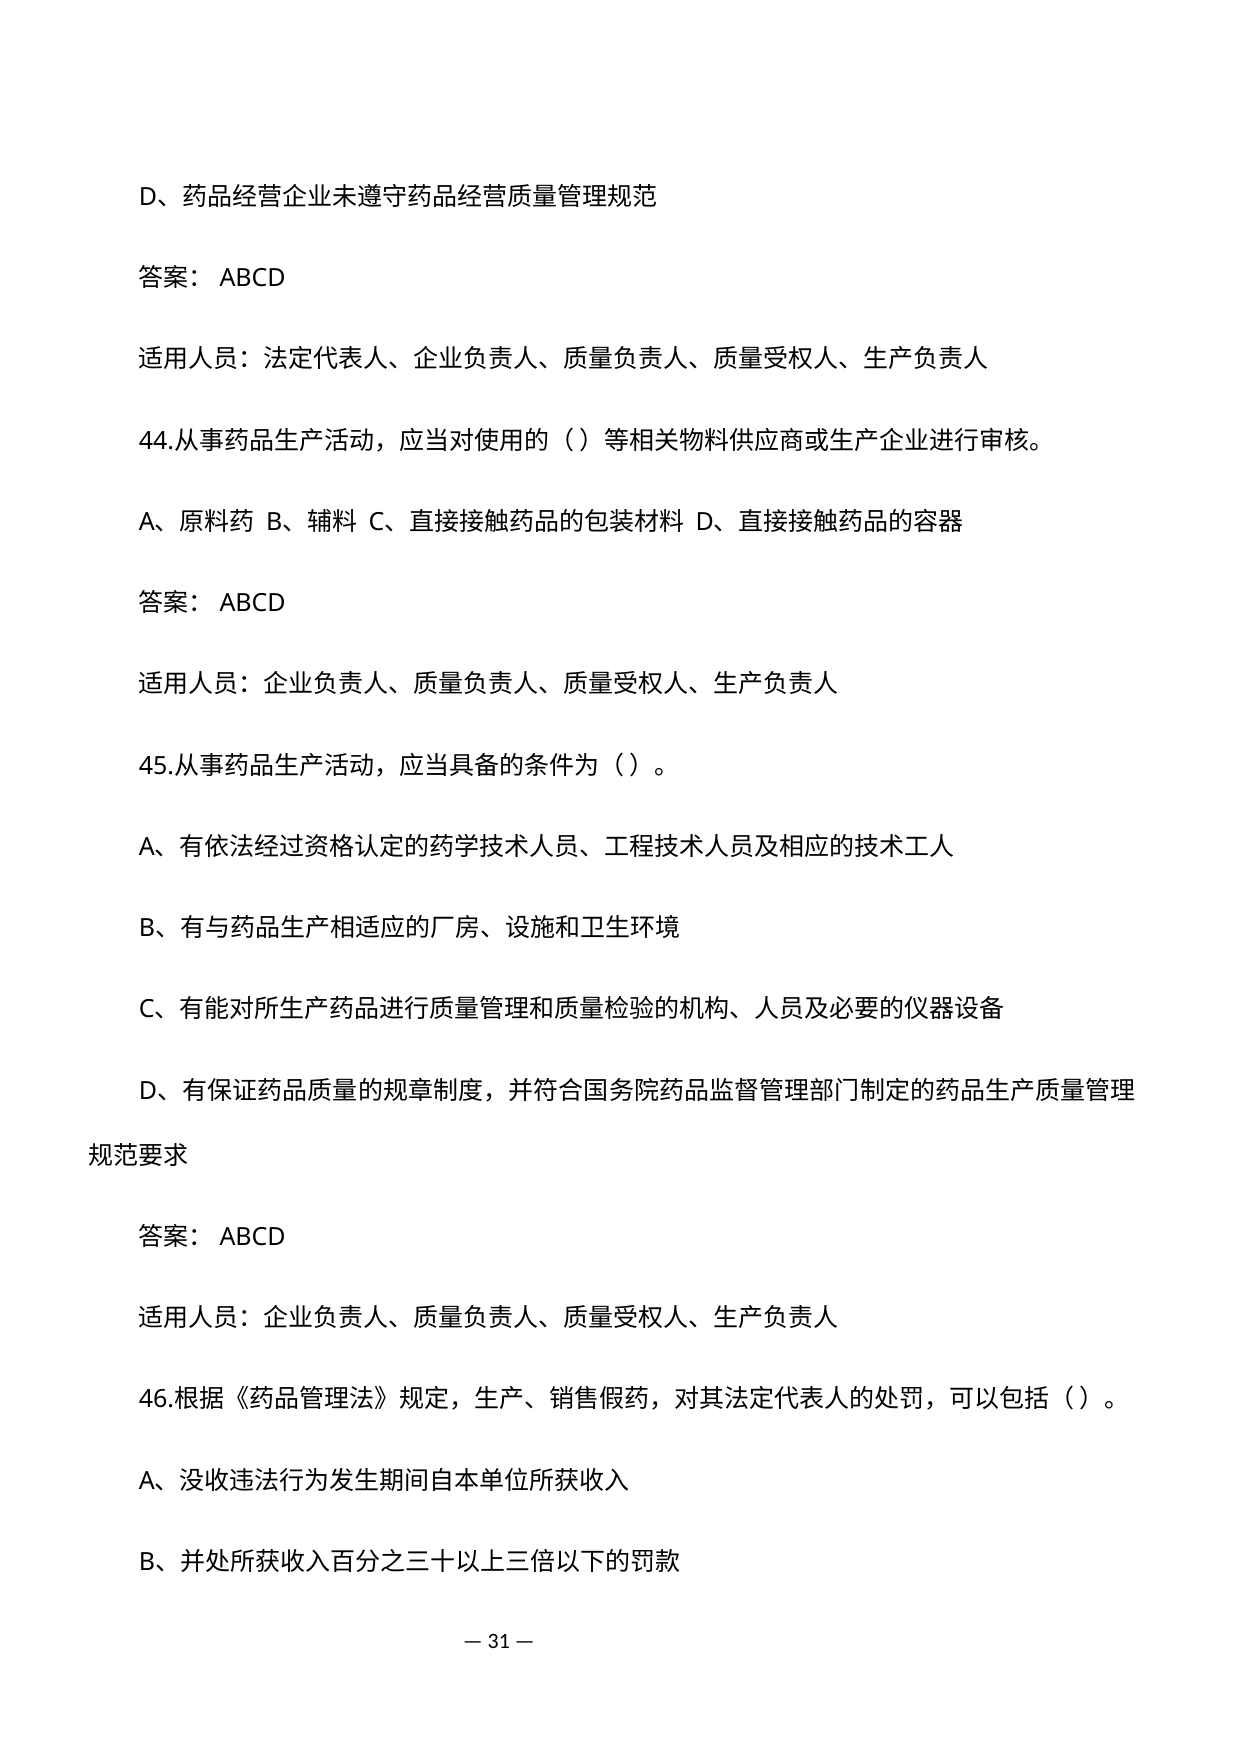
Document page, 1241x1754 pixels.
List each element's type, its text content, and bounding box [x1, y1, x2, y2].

text A、有依法经过资格认定的药学技术人员、工程技术人员及相应的技术工人 [89, 812, 1137, 877]
text A、没收违法行为发生期间自本单位所获收入 [89, 1446, 1137, 1511]
text A、原料药 B、辅料 C、直接接触药品的包装材料 D、直接接触药品的容器 [89, 487, 1137, 552]
text 适用人员：企业负责人、质量负责人、质量受权人、生产负责人 [89, 1283, 1137, 1348]
text 44.从事药品生产活动，应当对使用的（ ）等相关物料供应商或生产企业进行审核。 [89, 406, 1137, 471]
text B、有与药品生产相适应的厂房、设施和卫生环境 [89, 893, 1137, 958]
text 答案： ABCD [89, 1202, 1137, 1267]
text 适用人员：法定代表人、企业负责人、质量负责人、质量受权人、生产负责人 [89, 324, 1137, 389]
text 适用人员：企业负责人、质量负责人、质量受权人、生产负责人 [89, 649, 1137, 714]
text 答案： ABCD [89, 568, 1137, 633]
text C、有能对所生产药品进行质量管理和质量检验的机构、人员及必要的仪器设备 [89, 974, 1137, 1039]
text D、药品经营企业未遵守药品经营质量管理规范 [89, 162, 1137, 227]
text D、有保证药品质量的规章制度，并符合国务院药品监督管理部门制定的药品生产质量管理规范要求 [89, 1056, 1137, 1186]
text B、并处所获收入百分之三十以上三倍以下的罚款 [89, 1527, 1137, 1592]
text 46.根据《药品管理法》规定，生产、销售假药，对其法定代表人的处罚，可以包括（ ）。 [89, 1364, 1137, 1429]
text 45.从事药品生产活动，应当具备的条件为（ ）。 [89, 731, 1137, 796]
text 答案： ABCD [89, 243, 1137, 308]
